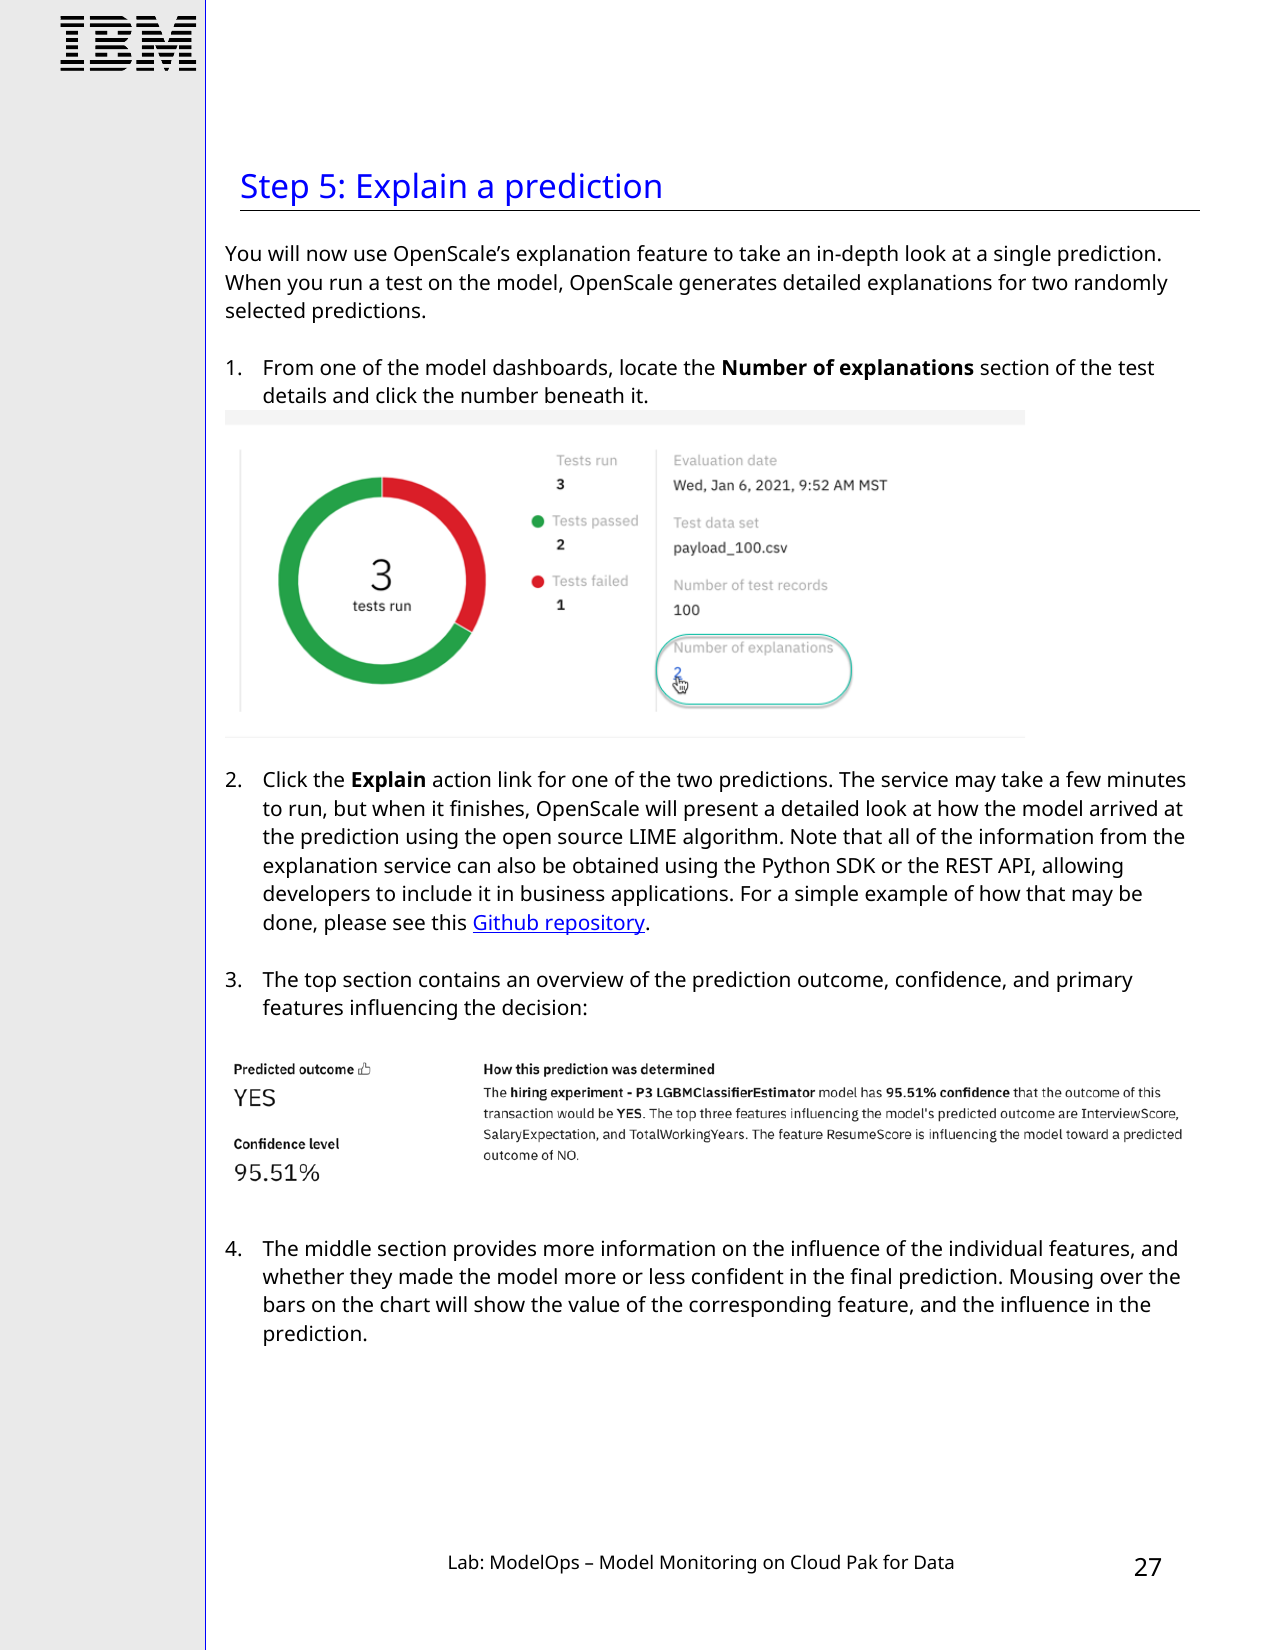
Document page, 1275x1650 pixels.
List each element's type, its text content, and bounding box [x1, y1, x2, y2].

picture [225, 410, 1025, 738]
picture [225, 1050, 1200, 1206]
list Click the Explain action link for one of the two predictions. The service may take a few minutes to run, but when it finishes, OpenScale will present a detailed look at how the model arrived at the prediction using the open source LIME algorithm. Note that all of the information from the explanation service can also be obtained using the Python SDK or the REST API, allowing developers to include it in business applications. For a simple example of how that may be done, please see this Github repository. [225, 766, 1200, 936]
picture [60, 16, 197, 71]
list The top section contains an overview of the prediction outcome, confidence, and primary features influencing the decision: [225, 965, 1200, 1022]
list From one of the model dashboards, locate the Number of explanations section of the test details and click the number beneath it. [225, 353, 1200, 410]
list The middle section provides more information on the influence of the individual features, and whether they made the model more or less confident in the final prediction. Mousing over the bars on the chart will show the value of the corresponding feature, and the influence in the prediction. [225, 1234, 1200, 1347]
subtitle Step 5: Explain a prediction [240, 162, 1200, 210]
text You will now use OpenScale’s explanation feature to take an in-depth look at a single prediction. When you run a test on the model, OpenScale generates detailed explanations for two randomly selected predictions. [225, 239, 1200, 325]
